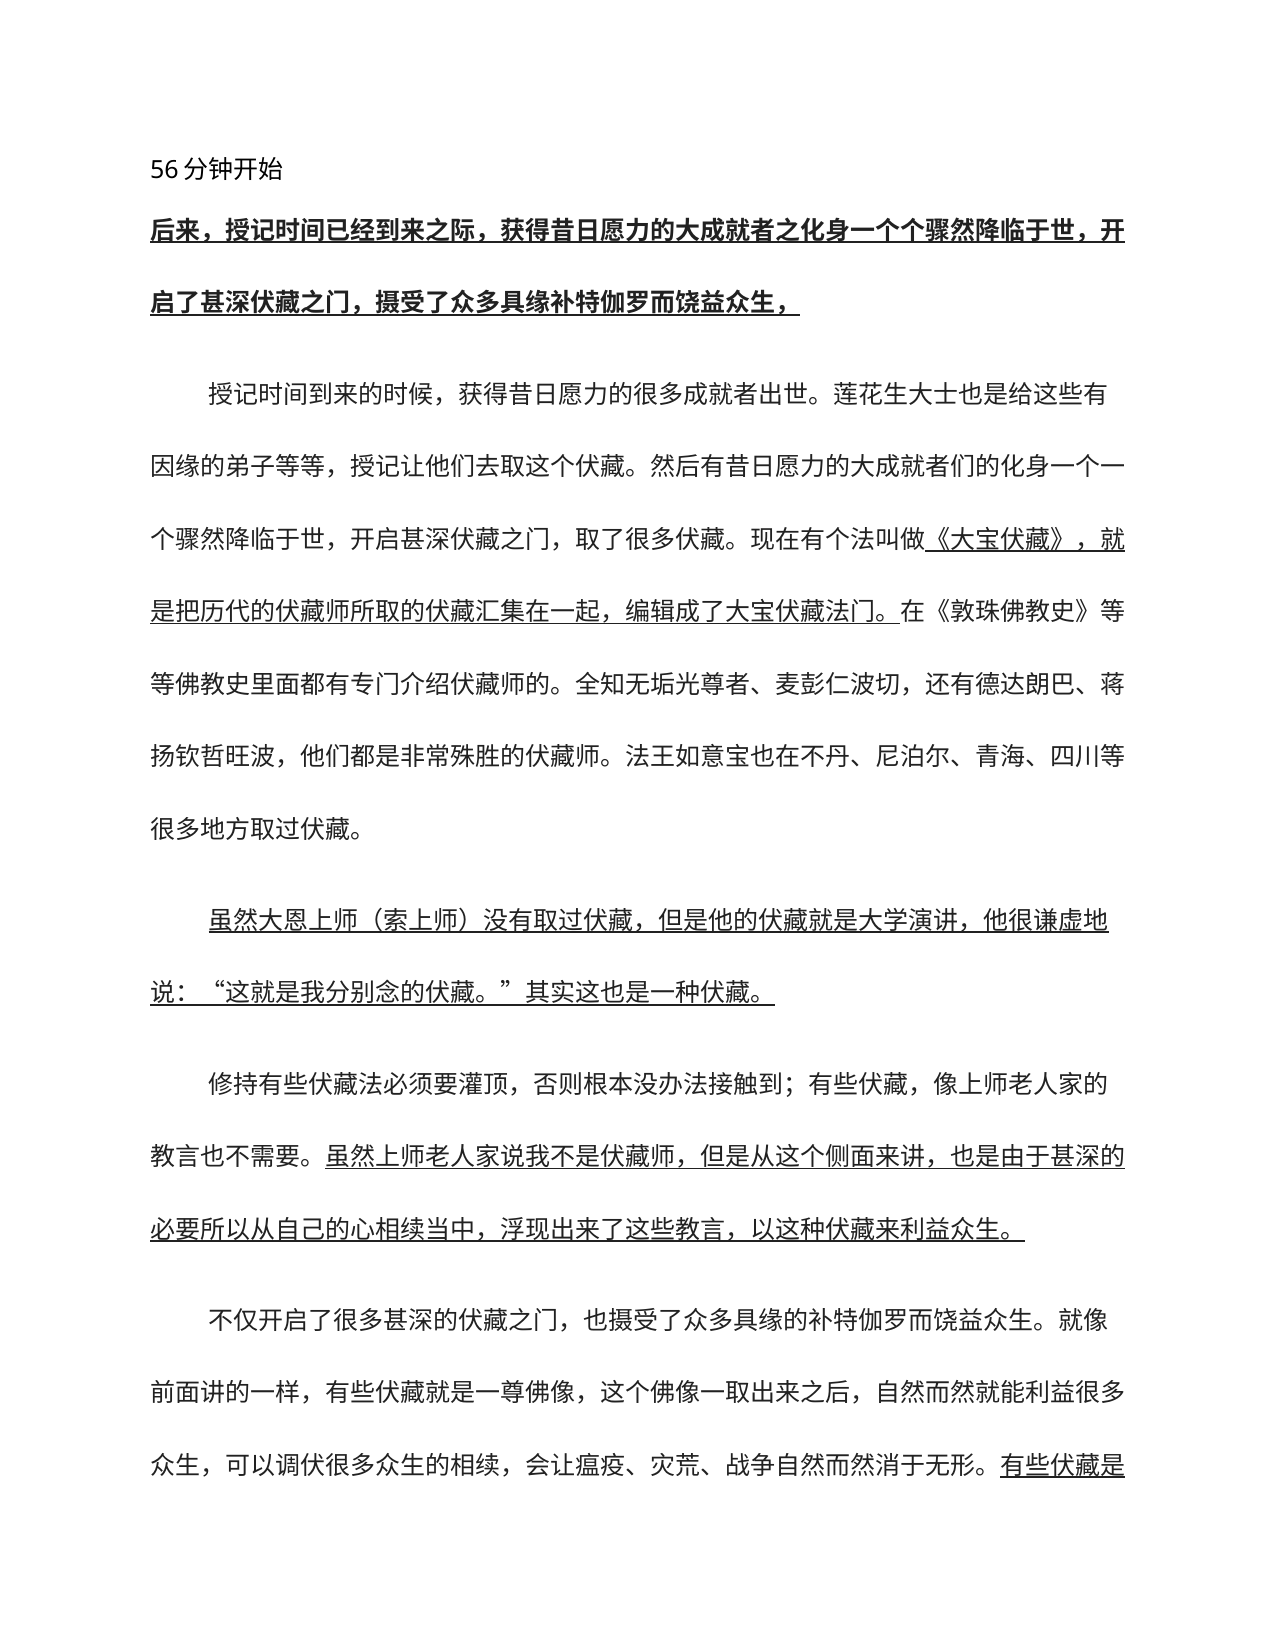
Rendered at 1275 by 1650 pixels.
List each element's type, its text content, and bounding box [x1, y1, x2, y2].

text 虽然大恩上师（索上师）没有取过伏藏，但是他的伏藏就是大学演讲，他很谦虚地说：“这就是我分别念的伏藏。”其实这也是一种伏藏。 [150, 900, 1125, 1009]
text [150, 1300, 1125, 1482]
text 后来，授记时间已经到来之际，获得昔日愿力的大成就者之化身一个个骤然降临于世，开启了甚深伏藏之门，摄受了众多具缘补特伽罗而饶益众生， [150, 210, 1125, 241]
text 56分钟开始 [150, 150, 1125, 186]
text 授记时间到来的时候，获得昔日愿力的很多成就者出世。莲花生大士也是给这些有因缘的弟子等等，授记让他们去取这个伏藏。然后有昔日愿力的大成就者们的化身一个一个骤然降临于世，开启甚深伏藏之门，取了很多伏藏。现在有个法叫做《大宝伏藏》，就是把历代的伏藏师所取的伏藏汇集在一起，编辑成了大宝伏藏法门。在《敦珠佛教史》等等佛教史里面都有专门介绍伏藏师的。全知无垢光尊者、麦彭仁波切，还有德达朗巴、蒋扬钦哲旺波，他们都是非常殊胜的伏藏师。法王如意宝也在不丹、尼泊尔、青海、四川等很多地方取过伏藏。 [150, 374, 1125, 845]
text 修持有些伏藏法必须要灌顶，否则根本没办法接触到；有些伏藏，像上师老人家的教言也不需要。虽然上师老人家说我不是伏藏师，但是从这个侧面来讲，也是由于甚深的必要所以从自己的心相续当中，浮现出来了这些教言，以这种伏藏来利益众生。 [150, 1064, 1125, 1245]
text 后来，授记时间已经到来之际，获得昔日愿力的大成就者之化身一个个骤然降临于世，开启了甚深伏藏之门，摄受了众多具缘补特伽罗而饶益众生， [150, 243, 1125, 319]
